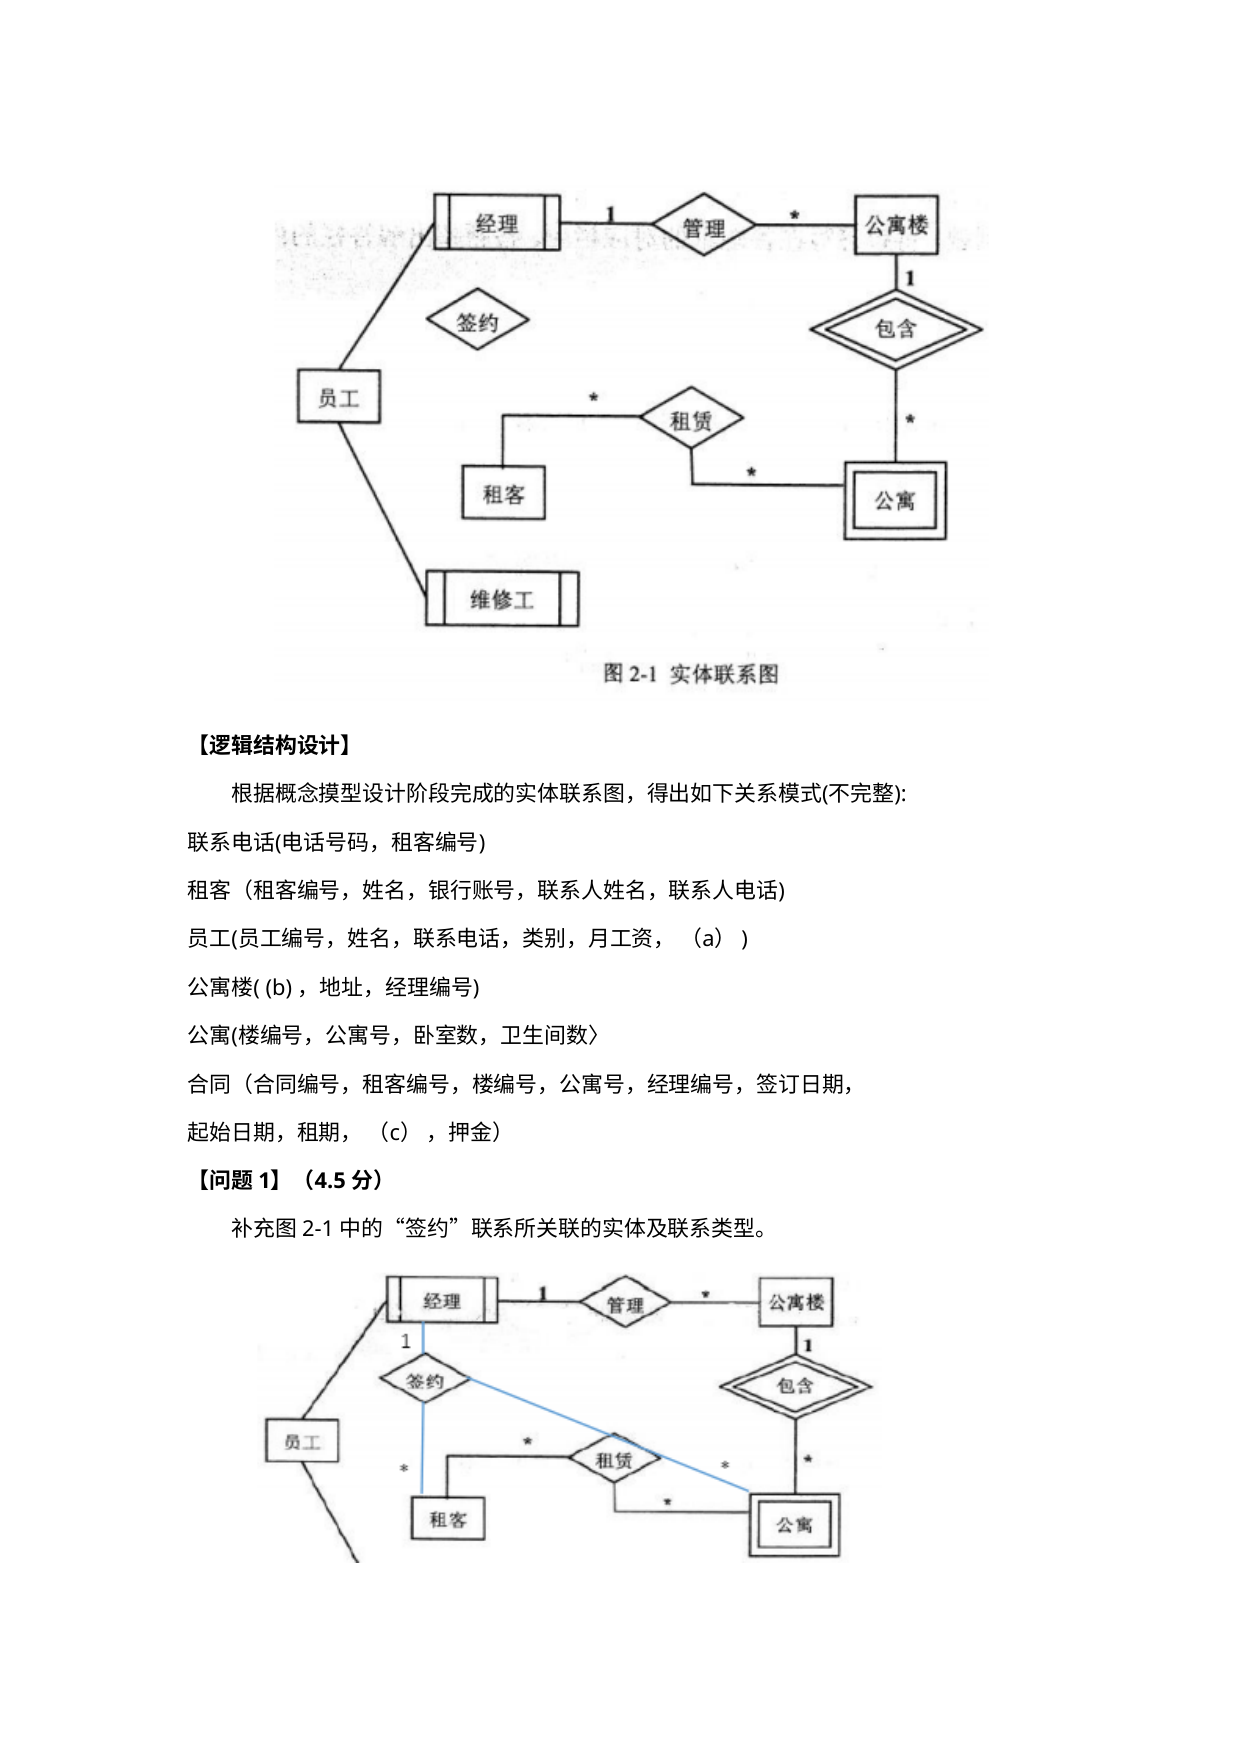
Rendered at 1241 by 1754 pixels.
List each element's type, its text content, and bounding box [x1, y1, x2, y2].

text 联系电话(电话号码，租客编号) [187, 824, 1053, 857]
text 补充图 2-1 中的“签约”联系所关联的实体及联系类型。 [187, 1211, 1053, 1244]
text 公寓(楼编号，公寓号，卧室数，卫生间数〉 [187, 1018, 1053, 1050]
text 租客（租客编号，姓名，银行账号，联系人姓名，联系人电话) [187, 873, 1053, 905]
picture [266, 161, 1017, 705]
text 根据概念摸型设计阶段完成的实体联系图，得出如下关系模式(不完整): [187, 776, 1053, 809]
text 员工(员工编号，姓名，联系电话，类别，月工资， （a） ) [187, 921, 1053, 954]
picture [231, 1259, 882, 1563]
text 公寓楼( (b) ，地址，经理编号) [187, 969, 1053, 1002]
text 【逻辑结构设计】 [187, 728, 1053, 760]
text 合同（合同编号，租客编号，楼编号，公寓号，经理编号，签订日期， [187, 1066, 1053, 1099]
text 【问题 1】（4.5 分） [187, 1163, 1053, 1195]
text 起始日期，租期， （c） ，押金） [187, 1114, 1053, 1147]
